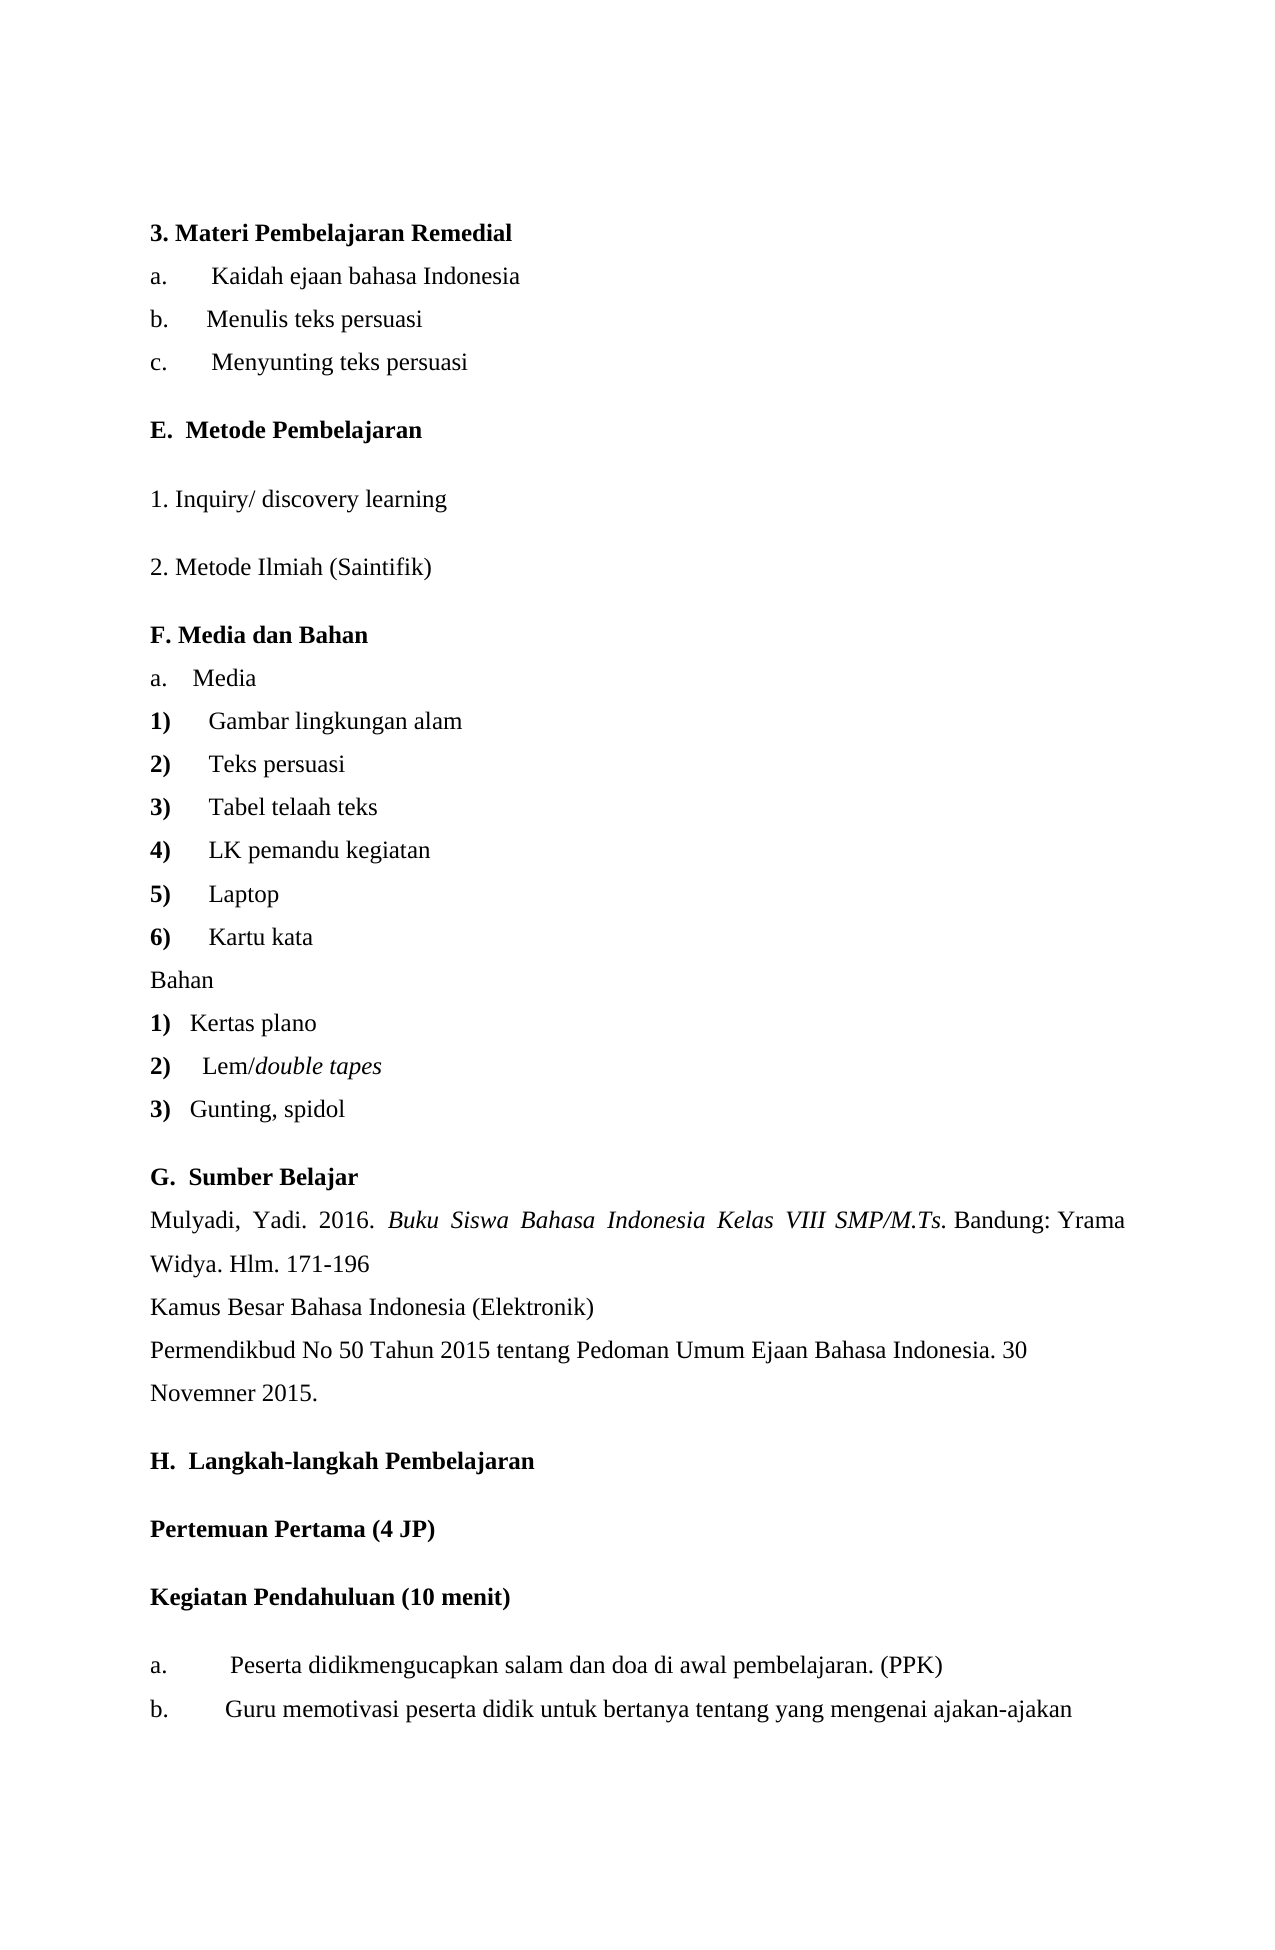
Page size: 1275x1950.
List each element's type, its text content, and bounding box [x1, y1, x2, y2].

text Kamus Besar Bahasa Indonesia (Elektronik) [150, 1292, 1125, 1321]
text 2) Teks persuasi [150, 749, 1125, 778]
text Permendikbud No 50 Tahun 2015 tentang Pedoman Umum Ejaan Bahasa Indonesia. 30 Novemner 2015. [150, 1335, 1125, 1407]
text a. Media [150, 663, 1125, 692]
text 1) Gambar lingkungan alam [150, 706, 1125, 735]
text 5) Laptop [150, 879, 1125, 907]
text 1) Kertas plano [150, 1008, 1125, 1037]
text H. Langkah-langkah Pembelajaran [150, 1446, 1125, 1475]
text c. Menyunting teks persuasi [150, 347, 1125, 376]
text G. Sumber Belajar [150, 1162, 1125, 1191]
text Pertemuan Pertama (4 JP) [150, 1514, 1125, 1543]
text Bahan [150, 965, 1125, 994]
text Kegiatan Pendahuluan (10 menit) [150, 1582, 1125, 1611]
text b. Menulis teks persuasi [150, 304, 1125, 333]
text E. Metode Pembelajaran [150, 416, 1125, 444]
text 2) Lem/double tapes [150, 1051, 1125, 1080]
text 2. Metode Ilmiah (Saintifik) [150, 552, 1125, 581]
text a. Kaidah ejaan bahasa Indonesia [150, 261, 1125, 290]
text a. Peserta didikmengucapkan salam dan doa di awal pembelajaran. (PPK) [150, 1651, 1125, 1679]
text 3. Materi Pembelajaran Remedial [150, 218, 1125, 247]
text F. Media dan Bahan [150, 620, 1125, 649]
text 3) Tabel telaah teks [150, 792, 1125, 821]
text 3) Gunting, spidol [150, 1094, 1125, 1123]
text b. Guru memotivasi peserta didik untuk bertanya tentang yang mengenai ajakan-ajakan [150, 1694, 1125, 1722]
text 1. Inquiry/ discovery learning [150, 484, 1125, 512]
text Mulyadi, Yadi. 2016. Buku Siswa Bahasa Indonesia Kelas VIII SMP/M.Ts. Bandung: Yrama Widya. Hlm. 171-196 [150, 1206, 1125, 1277]
text 4) LK pemandu kegiatan [150, 836, 1125, 864]
text 6) Kartu kata [150, 922, 1125, 951]
